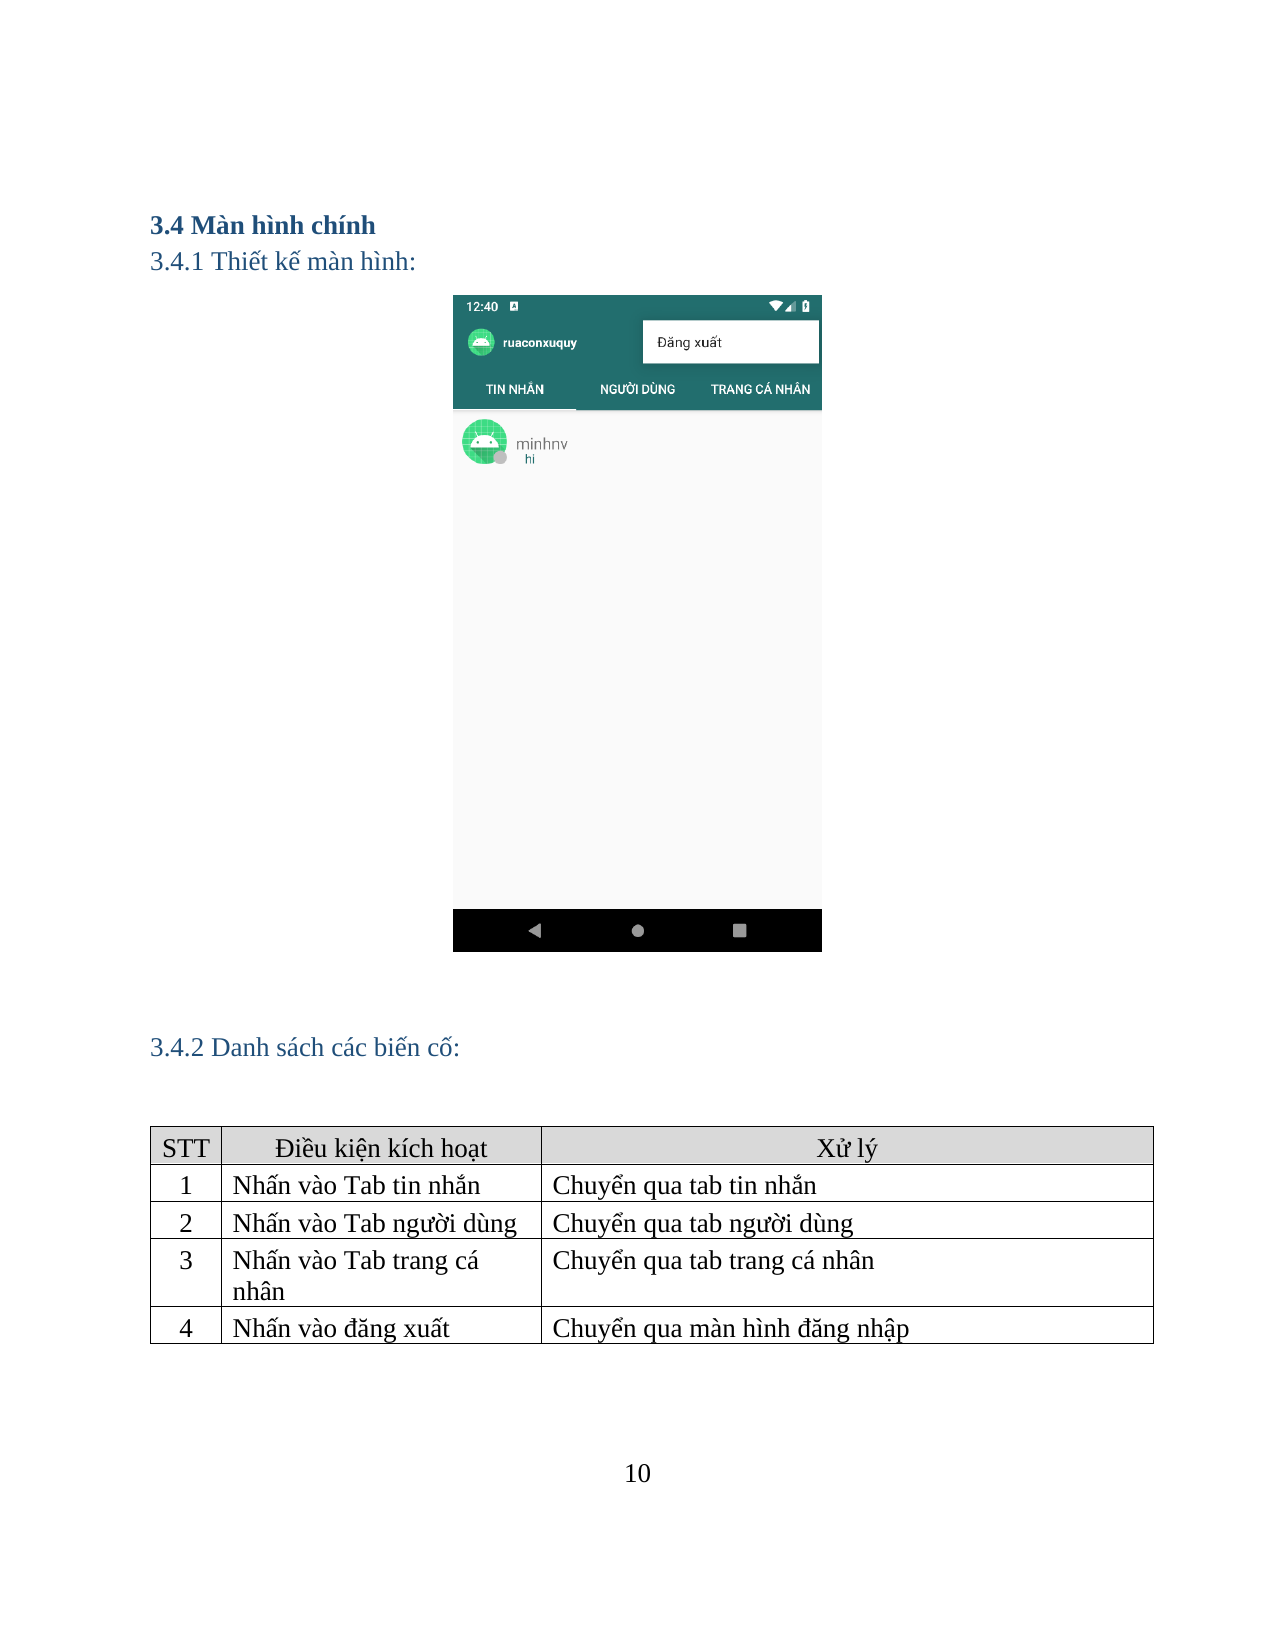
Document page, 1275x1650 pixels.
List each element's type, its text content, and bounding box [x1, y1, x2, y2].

table_header STT [151, 1127, 221, 1163]
picture [453, 295, 822, 952]
table_cell Nhấn vào đăng xuất [222, 1307, 541, 1343]
subtitle 3.4 Màn hình chính [150, 209, 1125, 240]
table_header Xử lý [542, 1127, 1153, 1163]
table_cell 3 [151, 1239, 221, 1306]
table_cell Chuyển qua tab tin nhắn [542, 1165, 1153, 1201]
subtitle 3.4.2 Danh sách các biến cố: [150, 1031, 1125, 1062]
subtitle 3.4.1 Thiết kế màn hình: [150, 245, 1125, 276]
table_cell 1 [151, 1165, 221, 1201]
table_cell 2 [151, 1202, 221, 1238]
table_cell 4 [151, 1307, 221, 1343]
table_cell Chuyển qua tab trang cá nhân [542, 1239, 1153, 1306]
table_cell Chuyển qua màn hình đăng nhập [542, 1307, 1153, 1343]
table_cell Nhấn vào Tab người dùng [222, 1202, 541, 1238]
table_cell Nhấn vào Tab tin nhắn [222, 1165, 541, 1201]
table_header Điều kiện kích hoạt [222, 1127, 541, 1163]
table_cell Chuyển qua tab người dùng [542, 1202, 1153, 1238]
table_cell Nhấn vào Tab trang cá nhân [222, 1239, 541, 1306]
